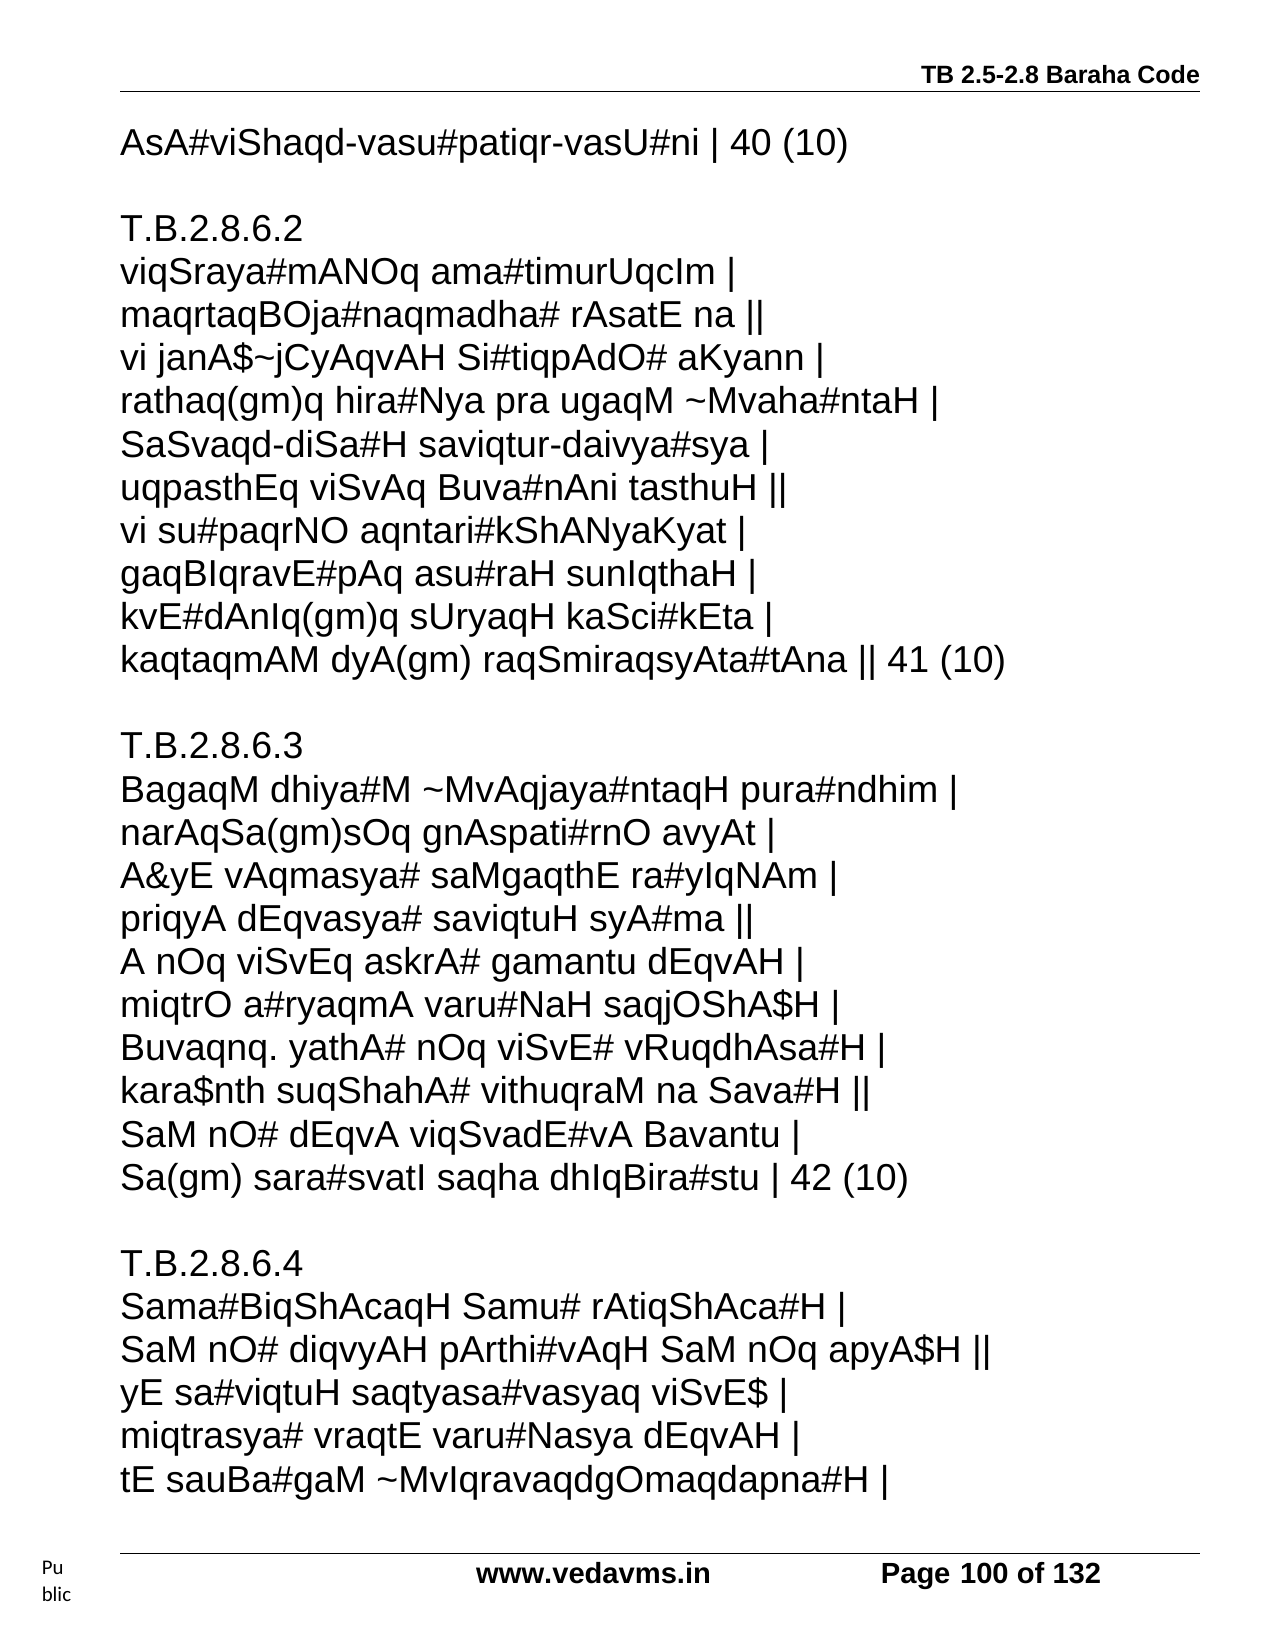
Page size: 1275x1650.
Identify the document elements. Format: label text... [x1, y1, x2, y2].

text gaqBIqravE#pAq asu#raH sunIqthaH | [120, 551, 1200, 594]
text T.B.2.8.6.3 [120, 724, 1200, 767]
text AsA#viShaqd-vasu#patiqr-vasU#ni | 40 (10) [120, 120, 1200, 163]
text miqtrasya# vraqtE varu#Nasya dEqvAH | [120, 1414, 1200, 1457]
text kaqtaqmAM dyA(gm) raqSmiraqsyAta#tAna || 41 (10) [120, 637, 1200, 681]
text miqtrO a#ryaqmA varu#NaH saqjOShA$H | [120, 982, 1200, 1026]
text A nOq viSvEq askrA# gamantu dEqvAH | [120, 939, 1200, 982]
text T.B.2.8.6.2 [120, 206, 1200, 249]
text viqSraya#mANOq ama#timurUqcIm | [120, 249, 1200, 292]
text rathaq(gm)q hira#Nya pra ugaqM ~Mvaha#ntaH | [120, 379, 1200, 422]
text uqpasthEq viSvAq Buva#nAni tasthuH || [120, 465, 1200, 508]
text tE sauBa#gaM ~MvIqravaqdgOmaqdapna#H | [120, 1457, 1200, 1500]
text kvE#dAnIq(gm)q sUryaqH kaSci#kEta | [120, 594, 1200, 637]
text maqrtaqBOja#naqmadha# rAsatE na || [120, 292, 1200, 336]
text SaSvaqd-diSa#H saviqtur-daivya#sya | [120, 422, 1200, 465]
text Buvaqnq. yathA# nOq viSvE# vRuqdhAsa#H | [120, 1026, 1200, 1069]
text SaM nO# diqvyAH pArthi#vAqH SaM nOq apyA$H || [120, 1327, 1200, 1371]
text Sama#BiqShAcaqH Samu# rAtiqShAca#H | [120, 1284, 1200, 1327]
text yE sa#viqtuH saqtyasa#vasyaq viSvE$ | [120, 1371, 1200, 1414]
text kara$nth suqShahA# vithuqraM na Sava#H || [120, 1069, 1200, 1112]
text vi janA$~jCyAqvAH Si#tiqpAdO# aKyann | [120, 336, 1200, 379]
text Sa(gm) sara#svatI saqha dhIqBira#stu | 42 (10) [120, 1155, 1200, 1198]
text T.B.2.8.6.4 [120, 1241, 1200, 1284]
text vi su#paqrNO aqntari#kShANyaKyat | [120, 508, 1200, 551]
text A&yE vAqmasya# saMgaqthE ra#yIqNAm | [120, 853, 1200, 896]
text SaM nO# dEqvA viqSvadE#vA Bavantu | [120, 1112, 1200, 1155]
text priqyA dEqvasya# saviqtuH syA#ma || [120, 896, 1200, 939]
text BagaqM dhiya#M ~MvAqjaya#ntaqH pura#ndhim | narAqSa(gm)sOq gnAspati#rnO avyAt | [120, 767, 1200, 853]
